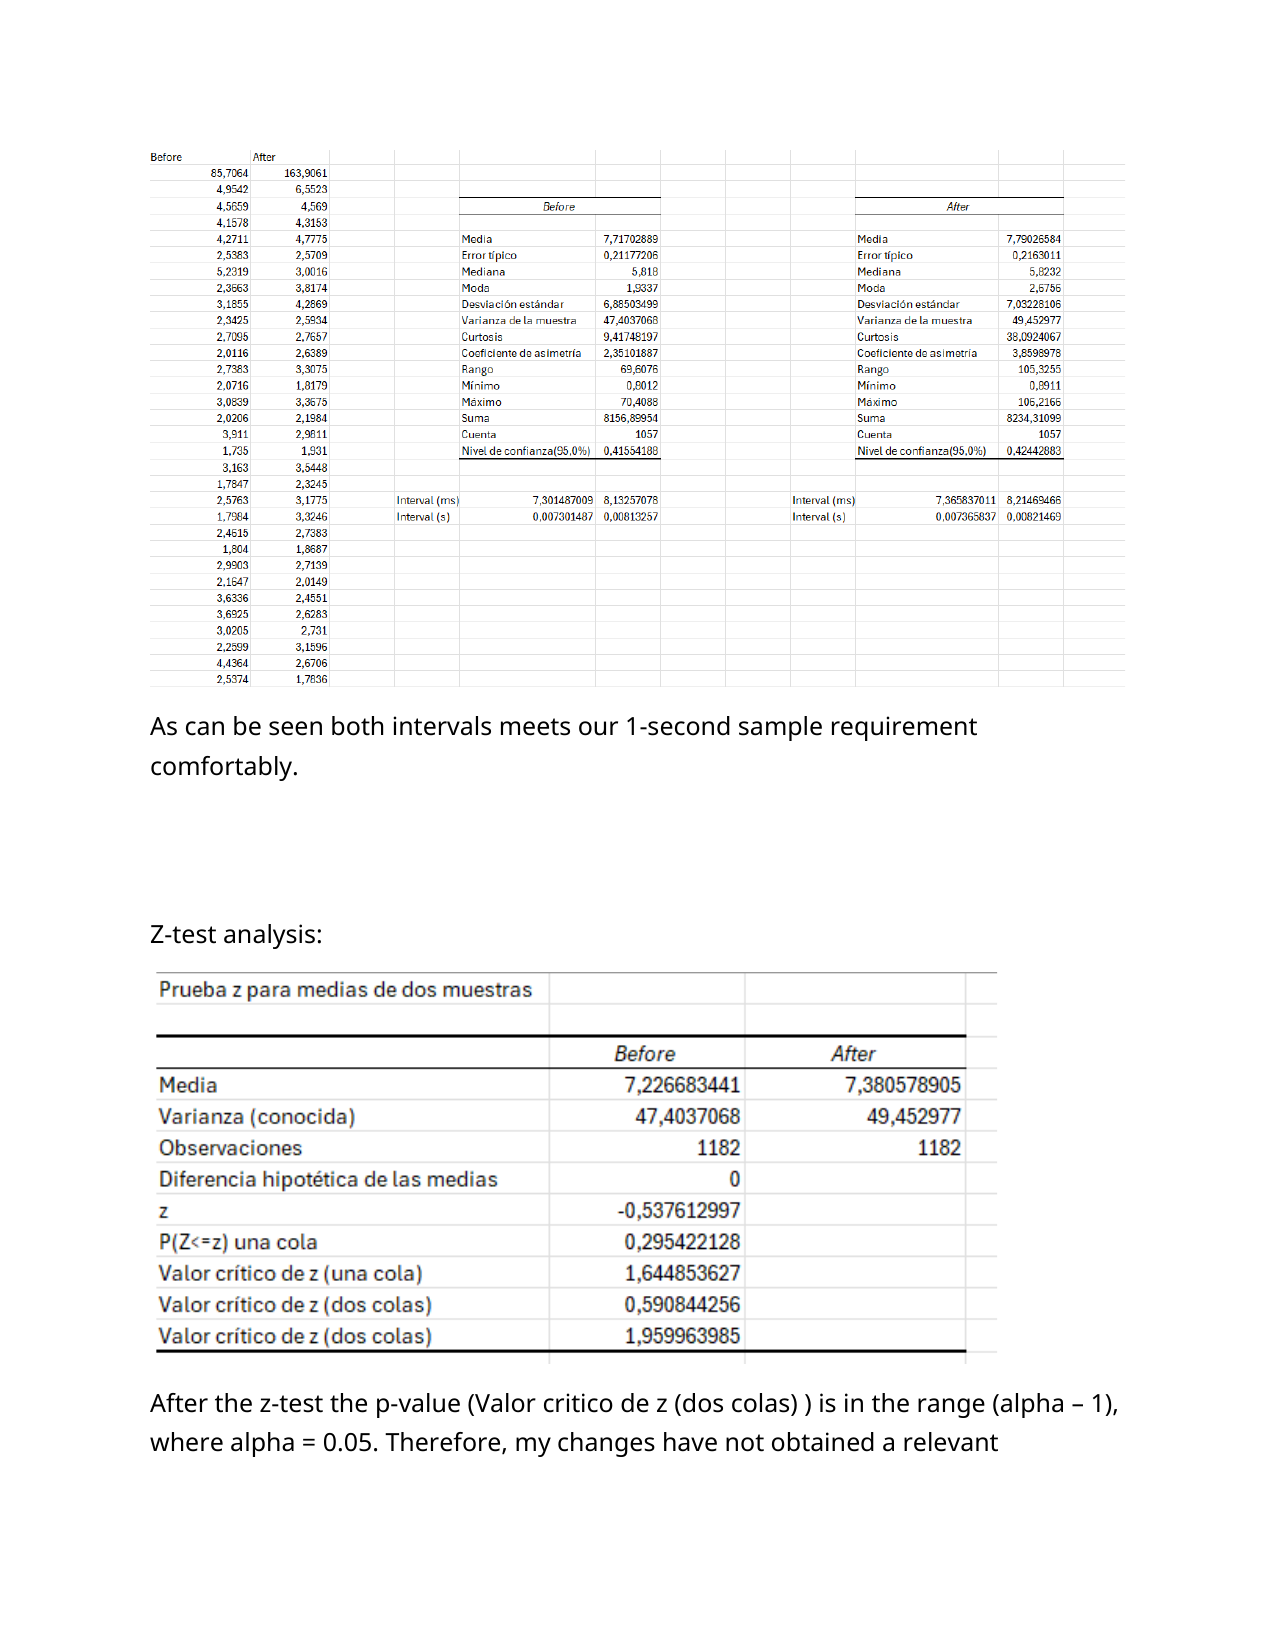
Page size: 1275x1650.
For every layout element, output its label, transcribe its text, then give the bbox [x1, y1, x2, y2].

text As can be seen both intervals meets our 1-second sample requirement comfortably. [150, 709, 1125, 782]
picture [150, 150, 1125, 687]
picture [156, 972, 998, 1364]
text Z-test analysis: [150, 917, 1125, 951]
